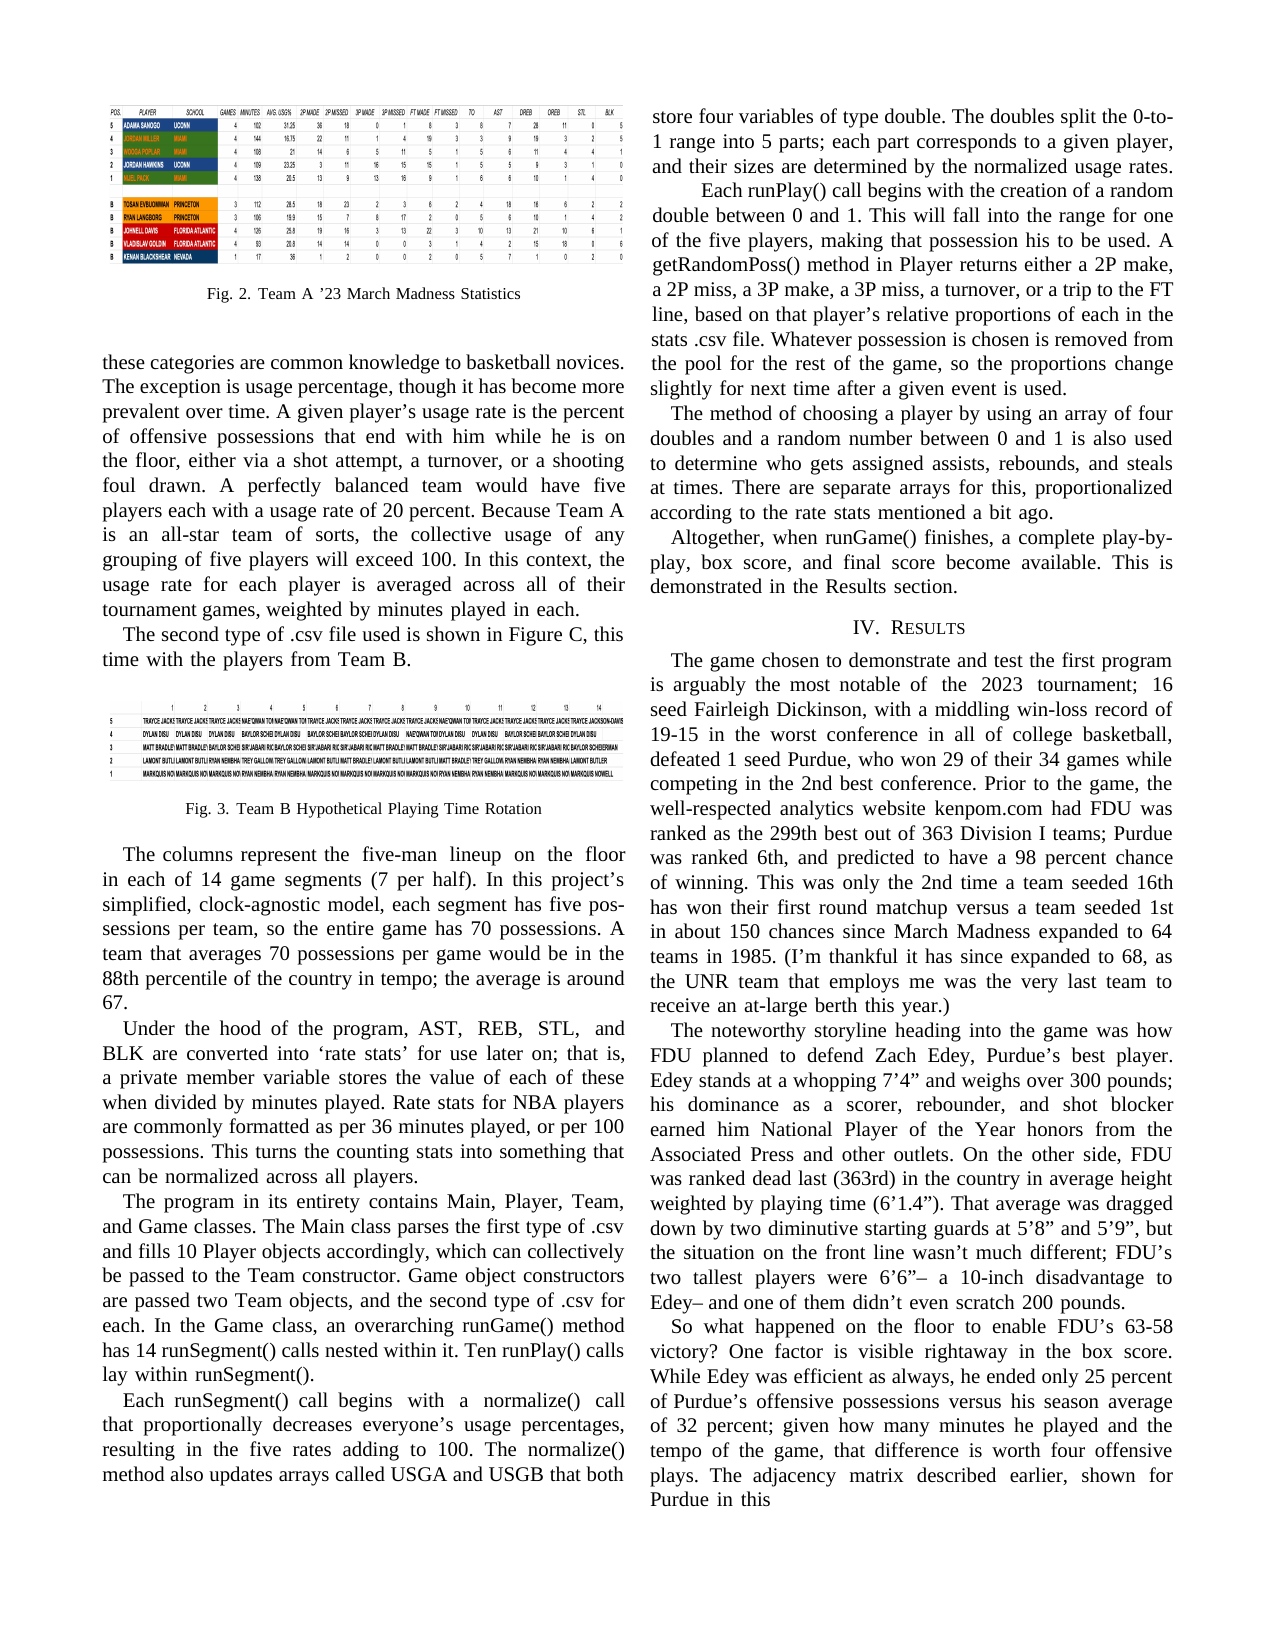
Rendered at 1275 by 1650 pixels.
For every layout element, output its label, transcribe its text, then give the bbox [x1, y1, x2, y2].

text Under the hood of the program, AST, REB, STL, and BLK are converted into ‘rate stats’ for use later on; that is, a private member variable stores the value of each of these when divided by minutes played. Rate stats for NBA players are commonly formatted as per 36 minutes played, or per 100 possessions. This turns the counting stats into something that can be normalized across all players. [102, 1016, 625, 1188]
text The second type of .csv file used is shown in Figure C, this time with the players from Team B. [102, 622, 625, 671]
text these categories are common knowledge to basketball novices. The exception is usage percentage, though it has become more prevalent over time. A given player’s usage rate is the percent of offensive possessions that end with him while he is on the floor, either via a shot attempt, a turnover, or a shooting foul drawn. A perfectly balanced team would have five players each with a usage rate of 20 percent. Because Team A is an all-star team of sorts, the collective usage of any grouping of five players will exceed 100. In this context, the usage rate for each player is averaged across all of their tournament games, weighted by minutes played in each. [102, 349, 625, 621]
text So what happened on the floor to enable FDU’s 63-58 victory? One factor is visible rightaway in the box score. While Edey was efficient as always, he ended only 25 percent of Purdue’s offensive possessions versus his season average of 32 percent; given how many minutes he played and the tempo of the game, that difference is worth four offensive plays. The adjacency matrix described earlier, shown for Purdue in this [650, 1314, 1173, 1511]
text The program in its entirety contains Main, Player, Team, and Game classes. The Main class parses the first type of .csv and fills 10 Player objects accordingly, which can collectively be passed to the Team constructor. Game object constructors are passed two Team objects, and the second type of .csv for each. In the Game class, an overarching runGame() method has 14 runSegment() calls nested within it. Ten runPlay() calls lay within runSegment(). [102, 1189, 625, 1386]
picture [109, 105, 623, 264]
text The columns represent the five-man lineup on the floor in each of 14 game segments (7 per half). In this project’s simplified, clock-agnostic model, each segment has five pos- sessions per team, so the entire game has 70 possessions. A team that averages 70 possessions per game would be in the 88th percentile of the country in tempo; the average is around 67. [102, 842, 625, 1014]
list RESULTS [853, 615, 1185, 639]
text slightly for next time after a given event is used. [650, 376, 1185, 400]
text The game chosen to demonstrate and test the first program is arguably the most notable of the 2023 tournament; 16 seed Fairleigh Dickinson, with a middling win-loss record of 19-15 in the worst conference in all of college basketball, defeated 1 seed Purdue, who won 29 of their 34 games while competing in the 2nd best conference. Prior to the game, the well-respected analytics website kenpom.com had FDU was ranked as the 299th best out of 363 Division I teams; Purdue was ranked 6th, and predicted to have a 98 percent chance of winning. This was only the 2nd time a team seeded 16th has won their first round matchup versus a team seeded 1st in about 150 chances since March Madness expanded to 64 teams in 1985. (I’m thankful it has since expanded to 68, as the UNR team that employs me was the very last team to receive an at-large berth this year.) [650, 648, 1173, 1017]
text Each runSegment() call begins with a normalize() call that proportionally decreases everyone’s usage percentages, resulting in the five rates adding to 100. The normalize() method also updates arrays called USGA and USGB that both [102, 1388, 625, 1486]
text The method of choosing a player by using an array of four doubles and a random number between 0 and 1 is also used to determine who gets assigned assists, rebounds, and steals at times. There are separate arrays for this, proportionalized according to the rate stats mentioned a bit ago. [650, 401, 1173, 524]
text Fig. 2. Team A ’23 March Madness Statistics [154, 284, 572, 303]
picture [109, 701, 624, 781]
text Altogether, when runGame() finishes, a complete play-by- play, box score, and final score become available. This is demonstrated in the Results section. [650, 525, 1173, 598]
text Fig. 3. Team B Hypothetical Playing Time Rotation [154, 781, 572, 818]
text store four variables of type double. The doubles split the 0-to- 1 range into 5 parts; each part corresponds to a given player, and their sizes are determined by the normalized usage rates. Each runPlay() call begins with the creation of a random double between 0 and 1. This will fall into the range for one of the five players, making that possession his to be used. A getRandomPoss() method in Player returns either a 2P make, a 2P miss, a 3P make, a 3P miss, a turnover, or a trip to the FT line, based on that player’s relative proportions of each in the stats .csv file. Whatever possession is chosen is removed from the pool for the rest of the game, so the proportions change [646, 104, 1173, 375]
text The noteworthy storyline heading into the game was how FDU planned to defend Zach Edey, Purdue’s best player. Edey stands at a whopping 7’4” and weighs over 300 pounds; his dominance as a scorer, rebounder, and shot blocker earned him National Player of the Year honors from the Associated Press and other outlets. On the other side, FDU was ranked dead last (363rd) in the country in average height weighted by playing time (6’1.4”). That average was dragged down by two diminutive starting guards at 5’8” and 5’9”, but the situation on the front line wasn’t much different; FDU’s two tallest players were 6’6”– a 10-inch disadvantage to Edey– and one of them didn’t even scratch 200 pounds. [650, 1018, 1173, 1314]
